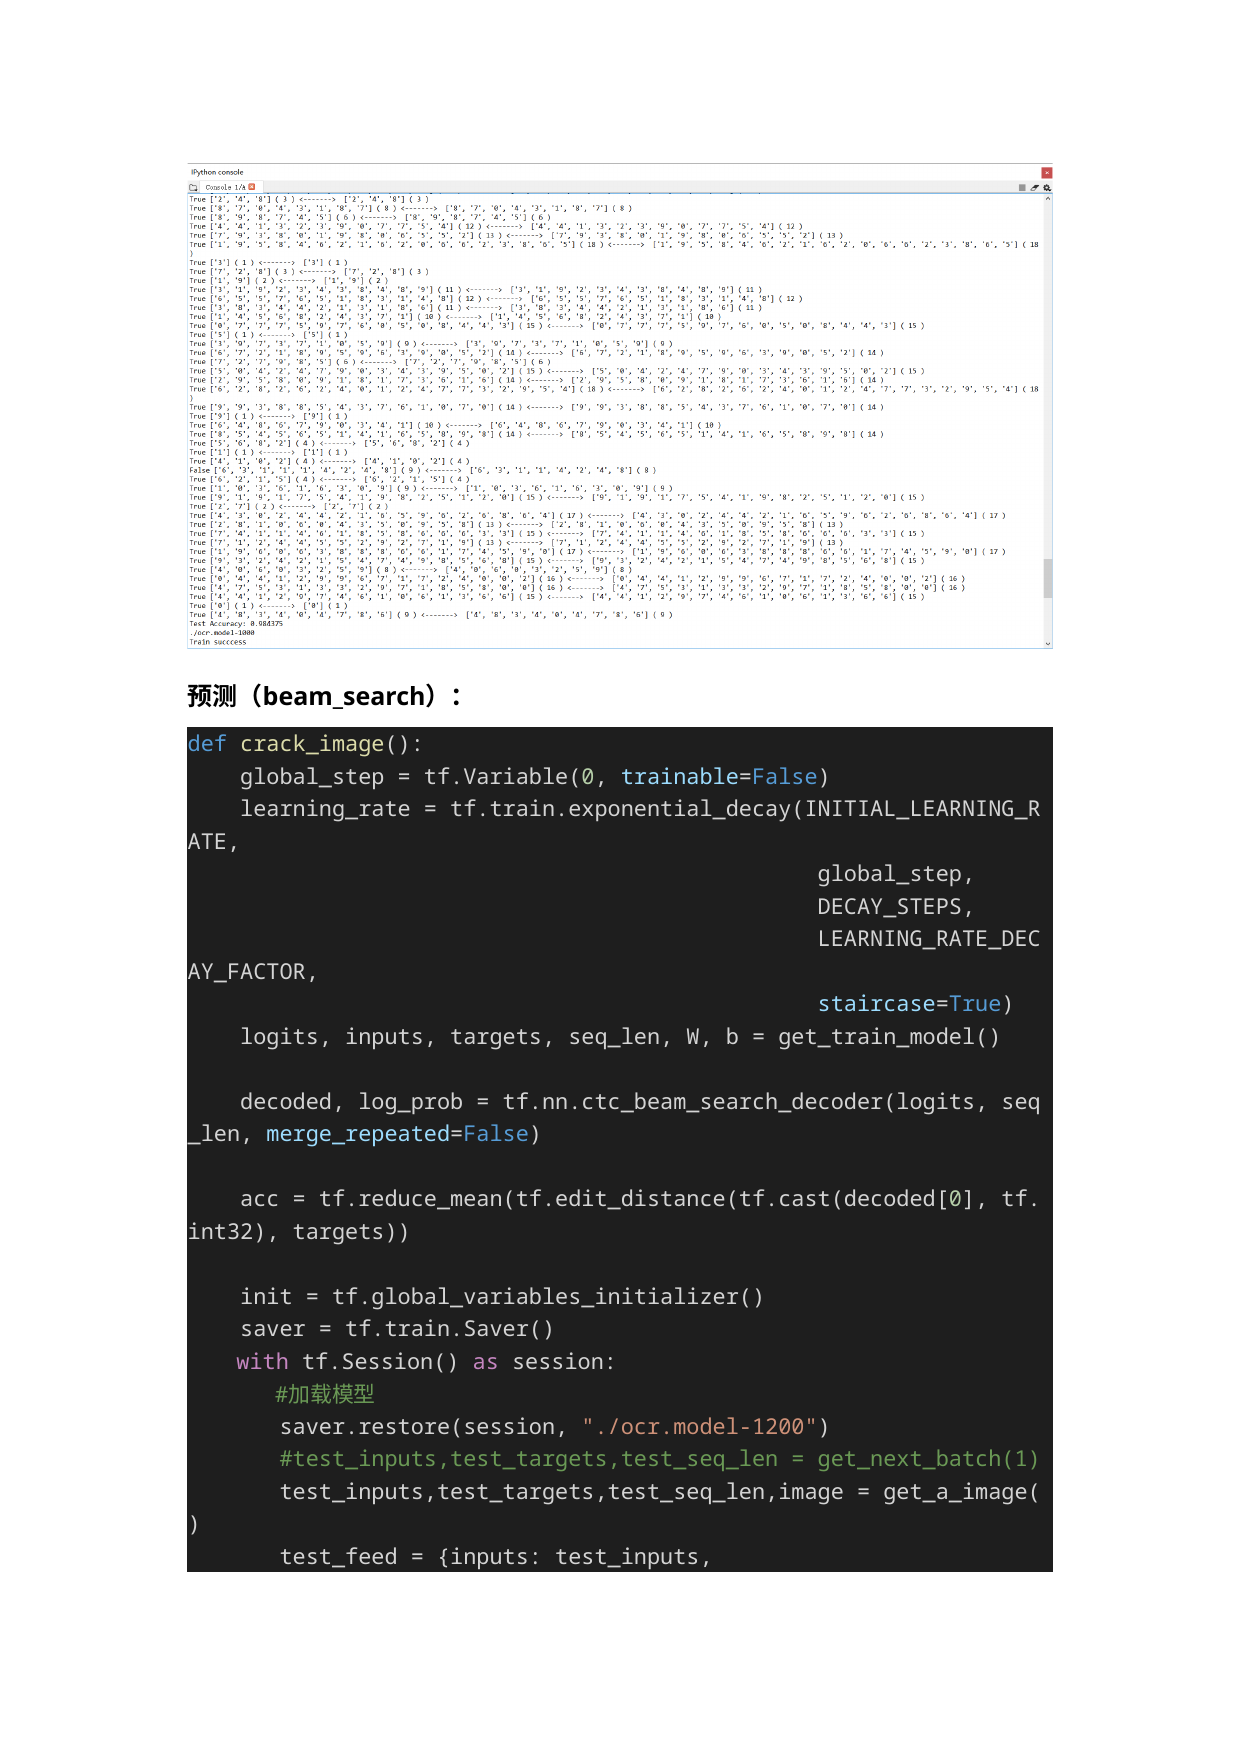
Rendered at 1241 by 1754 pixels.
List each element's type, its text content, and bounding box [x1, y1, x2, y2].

text logits, inputs, targets, seq_len, W, b = get_train_model() [187, 1019, 1053, 1052]
text 预测（beam_search）： [187, 662, 1053, 727]
text global_step = tf.Variable(0, trainable=False) [187, 759, 1053, 792]
text test_feed = {inputs: test_inputs, [187, 1539, 1053, 1572]
text saver = tf.train.Saver() [187, 1312, 1053, 1344]
text global_step, [187, 857, 1053, 889]
text acc = tf.reduce_mean(tf.edit_distance(tf.cast(decoded[0], tf.int32), targets)) [187, 1182, 1053, 1247]
text with tf.Session() as session: [187, 1344, 1053, 1377]
picture [187, 163, 1053, 649]
text test_inputs,test_targets,test_seq_len,image = get_a_image() [187, 1474, 1053, 1539]
text LEARNING_RATE_DECAY_FACTOR, [187, 922, 1053, 987]
text staircase=True) [187, 987, 1053, 1019]
text #test_inputs,test_targets,test_seq_len = get_next_batch(1) [187, 1442, 1053, 1474]
text #加载模型 [187, 1377, 1053, 1409]
text init = tf.global_variables_initializer() [187, 1279, 1053, 1312]
text saver.restore(session, "./ocr.model-1200") [187, 1409, 1053, 1442]
text def crack_image(): [187, 727, 1053, 759]
text DECAY_STEPS, [187, 889, 1053, 922]
text decoded, log_prob = tf.nn.ctc_beam_search_decoder(logits, seq_len, merge_repeated=False) [187, 1084, 1053, 1149]
text learning_rate = tf.train.exponential_decay(INITIAL_LEARNING_RATE, [187, 792, 1053, 857]
